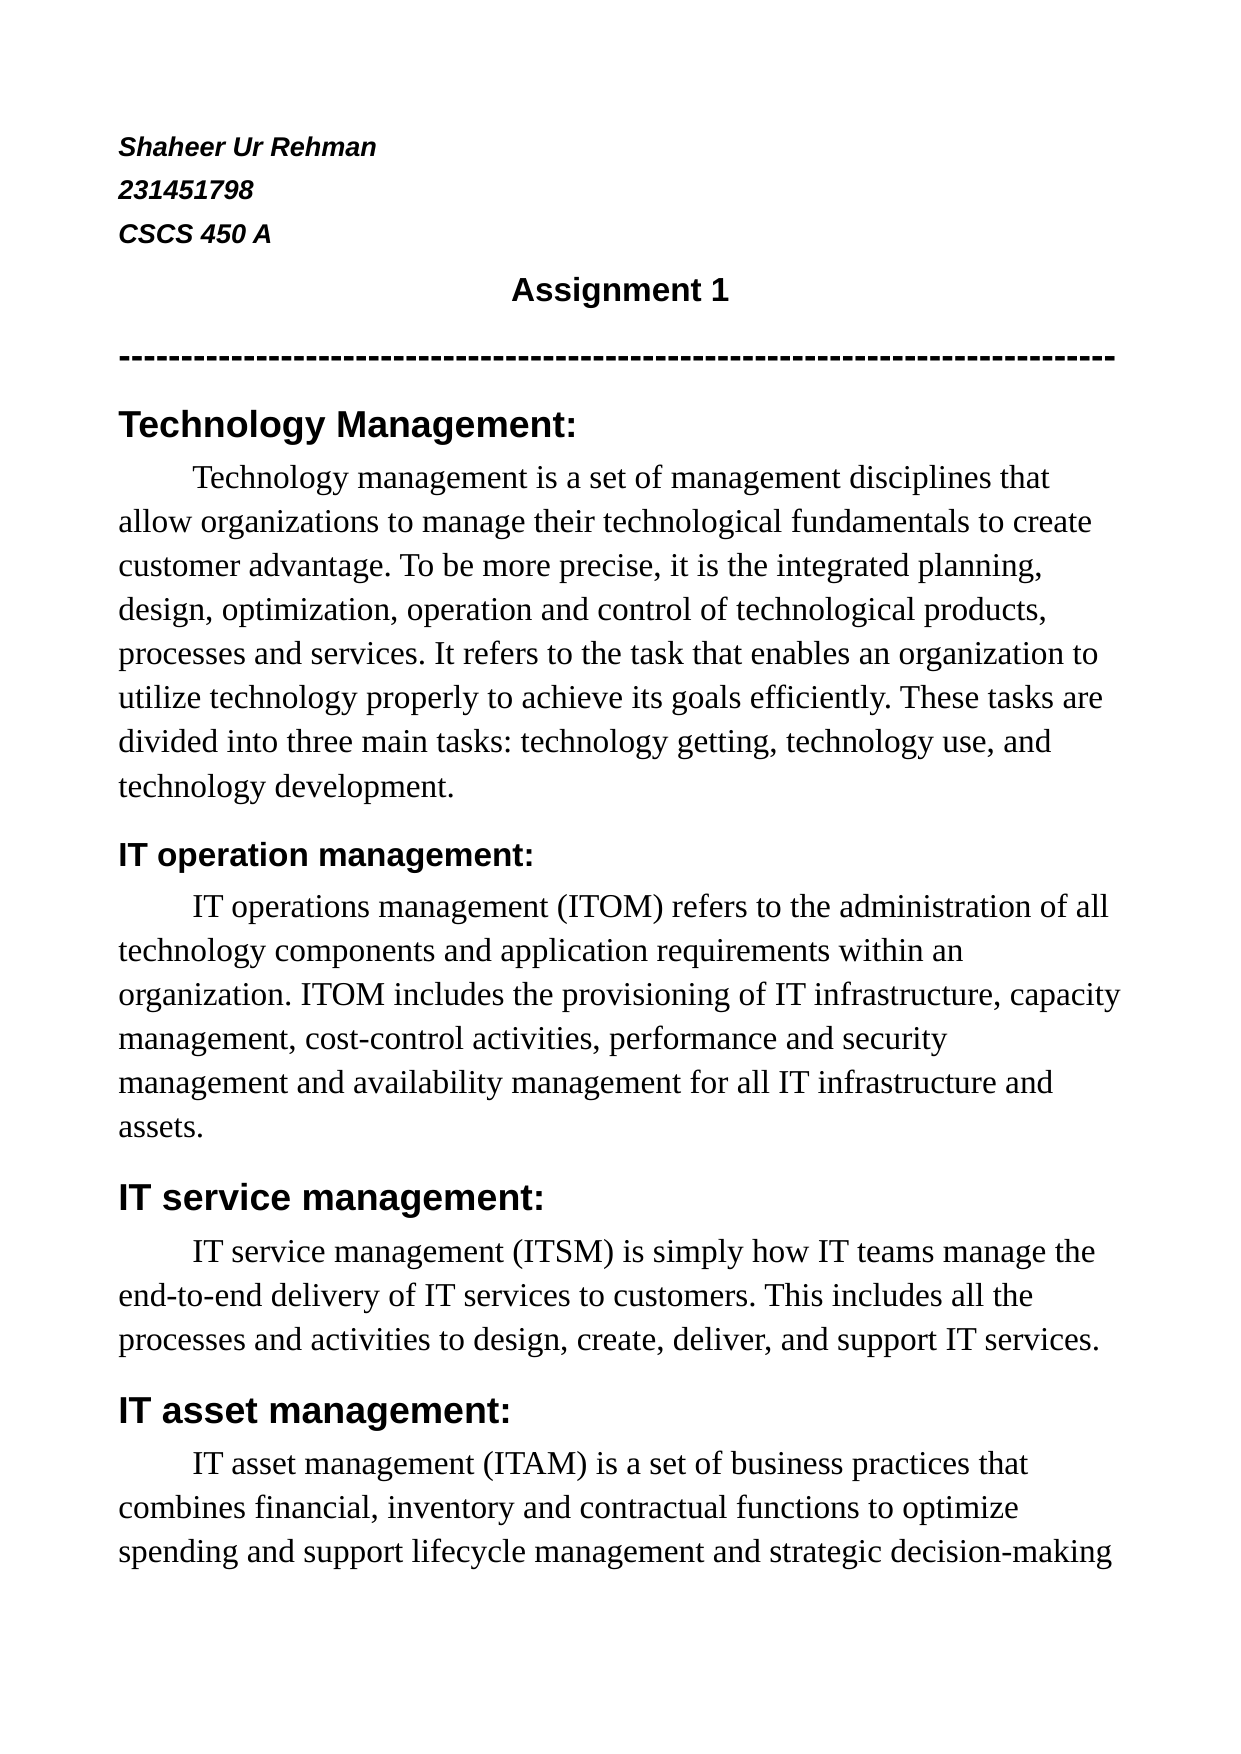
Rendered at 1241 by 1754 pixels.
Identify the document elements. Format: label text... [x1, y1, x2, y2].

subtitle IT service management: [118, 1175, 1122, 1218]
text IT service management (ITSM) is simply how IT teams manage the end-to-end delivery of IT services to customers. This includes all the processes and activities to design, create, deliver, and support IT services. [118, 1231, 1122, 1357]
subtitle 231451798 [118, 174, 1122, 206]
subtitle Shaheer Ur Rehman [118, 131, 1122, 162]
subtitle CSCS 450 A [118, 218, 1122, 249]
text Technology management is a set of management disciplines that allow organizations to manage their technological fundamentals to create customer advantage. To be more precise, it is the integrated planning, design, optimization, operation and control of technological products, processes and services. It refers to the task that enables an organization to utilize technology properly to achieve its goals efficiently. These tasks are divided into three main tasks: technology getting, technology use, and technology development. [118, 457, 1122, 804]
text IT operations management (ITOM) refers to the administration of all technology components and application requirements within an organization. ITOM includes the provisioning of IT infrastructure, capacity management, cost-control activities, performance and security management and availability management for all IT infrastructure and assets. [118, 886, 1122, 1144]
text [118, 1444, 1122, 1570]
subtitle IT operation management: [118, 835, 1122, 873]
subtitle Technology Management: [118, 402, 1122, 445]
subtitle IT asset management: [118, 1388, 1122, 1431]
subtitle Assignment 1 [118, 270, 1122, 309]
subtitle -------------------------------------------------------------------------------- [118, 334, 1122, 377]
